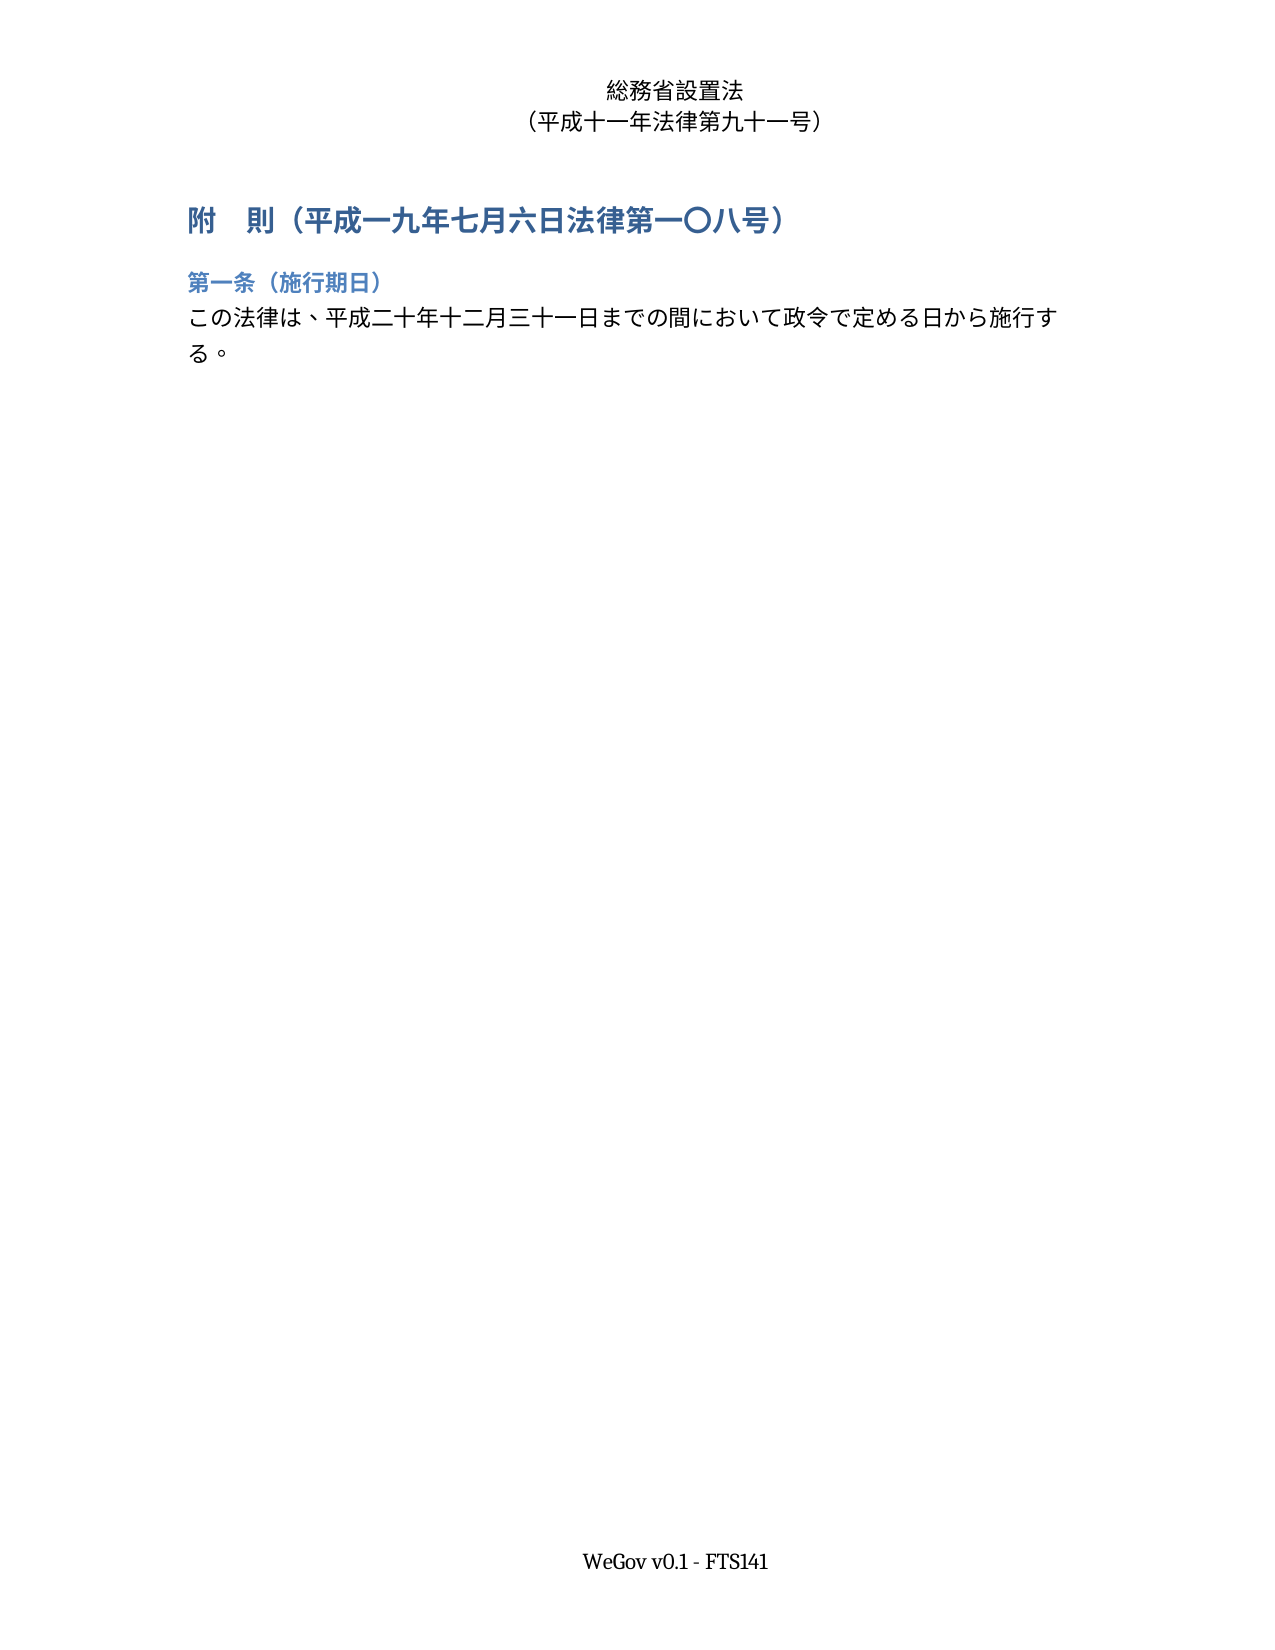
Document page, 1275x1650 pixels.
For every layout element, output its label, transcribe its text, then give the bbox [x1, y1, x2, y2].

text この法律は、平成二十年十二月三十一日までの間において政令で定める日から施行する。 [187, 302, 1087, 369]
subtitle 附 則（平成一九年七月六日法律第一〇八号） [187, 200, 1087, 240]
subtitle 第一条（施行期日） [187, 266, 1087, 298]
